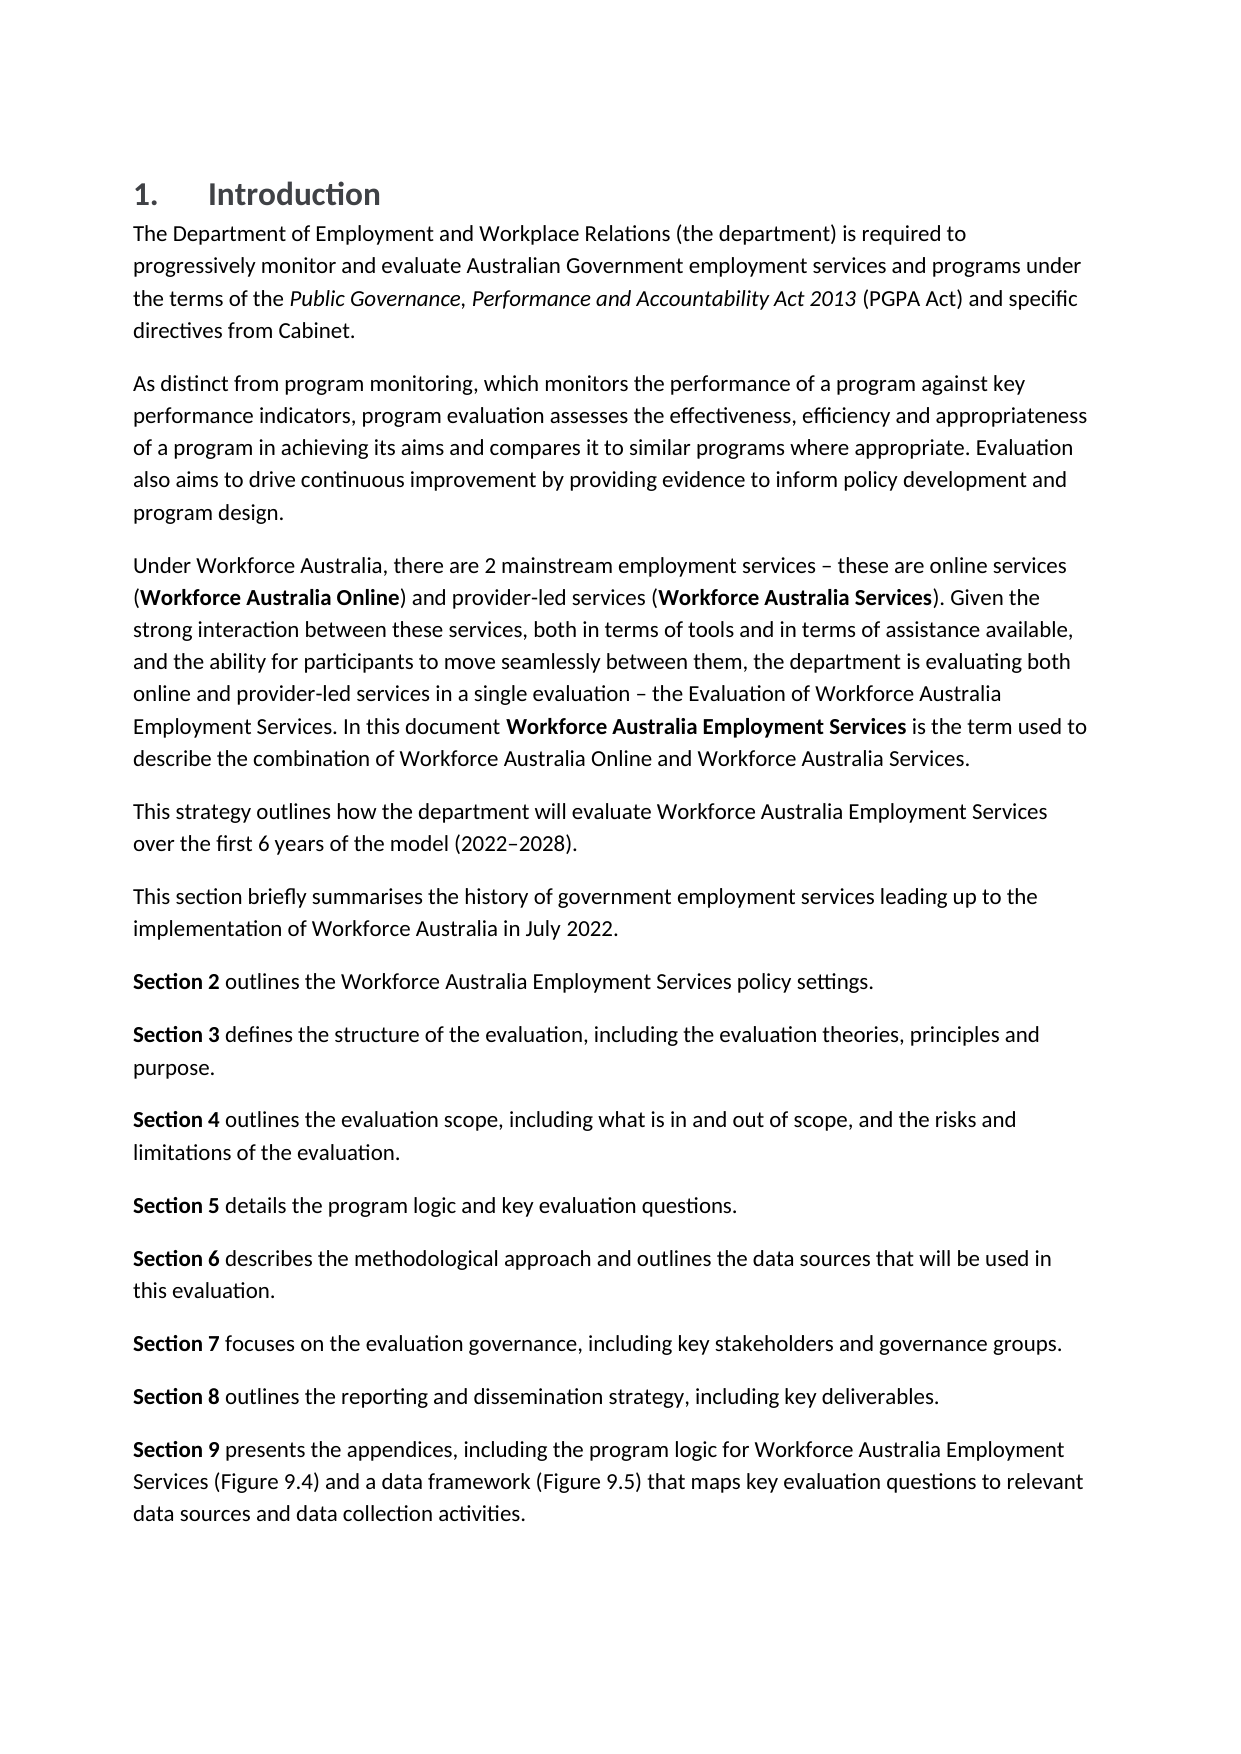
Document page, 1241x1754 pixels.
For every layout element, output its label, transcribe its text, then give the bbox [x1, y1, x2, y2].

text Section 3 defines the structure of the evaluation, including the evaluation theories, principles and purpose. [133, 1020, 1090, 1081]
text Section 8 outlines the reporting and dissemination strategy, including key deliverables. [133, 1382, 1090, 1410]
subtitle 1. Introduction [133, 173, 1090, 213]
text Section 7 focuses on the evaluation governance, including key stakeholders and governance groups. [133, 1329, 1090, 1357]
text Section 5 details the program logic and key evaluation questions. [133, 1191, 1090, 1219]
text This section briefly summarises the history of government employment services leading up to the implementation of Workforce Australia in July 2022. [133, 882, 1090, 942]
text Section 4 outlines the evaluation scope, including what is in and out of scope, and the risks and limitations of the evaluation. [133, 1106, 1090, 1166]
text This strategy outlines how the department will evaluate Workforce Australia Employment Services over the first 6 years of the model (2022–2028). [133, 797, 1090, 857]
text The Department of Employment and Workplace Relations (the department) is required to progressively monitor and evaluate Australian Government employment services and programs under the terms of the Public Governance, Performance and Accountability Act 2013 (PGPA Act) and specific directives from Cabinet. [133, 219, 1090, 344]
text Under Workforce Australia, there are 2 mainstream employment services – these are online services (Workforce Australia Online) and provider-led services (Workforce Australia Services). Given the strong interaction between these services, both in terms of tools and in terms of assistance available, and the ability for participants to move seamlessly between them, the department is evaluating both online and provider-led services in a single evaluation – the Evaluation of Workforce Australia Employment Services. In this document Workforce Australia Employment Services is the term used to describe the combination of Workforce Australia Online and Workforce Australia Services. [133, 551, 1090, 772]
text Section 6 describes the methodological approach and outlines the data sources that will be used in this evaluation. [133, 1244, 1090, 1304]
text Section 2 outlines the Workforce Australia Employment Services policy settings. [133, 967, 1090, 995]
text As distinct from program monitoring, which monitors the performance of a program against key performance indicators, program evaluation assesses the effectiveness, efficiency and appropriateness of a program in achieving its aims and compares it to similar programs where appropriate. Evaluation also aims to drive continuous improvement by providing evidence to inform policy development and program design. [133, 369, 1090, 526]
